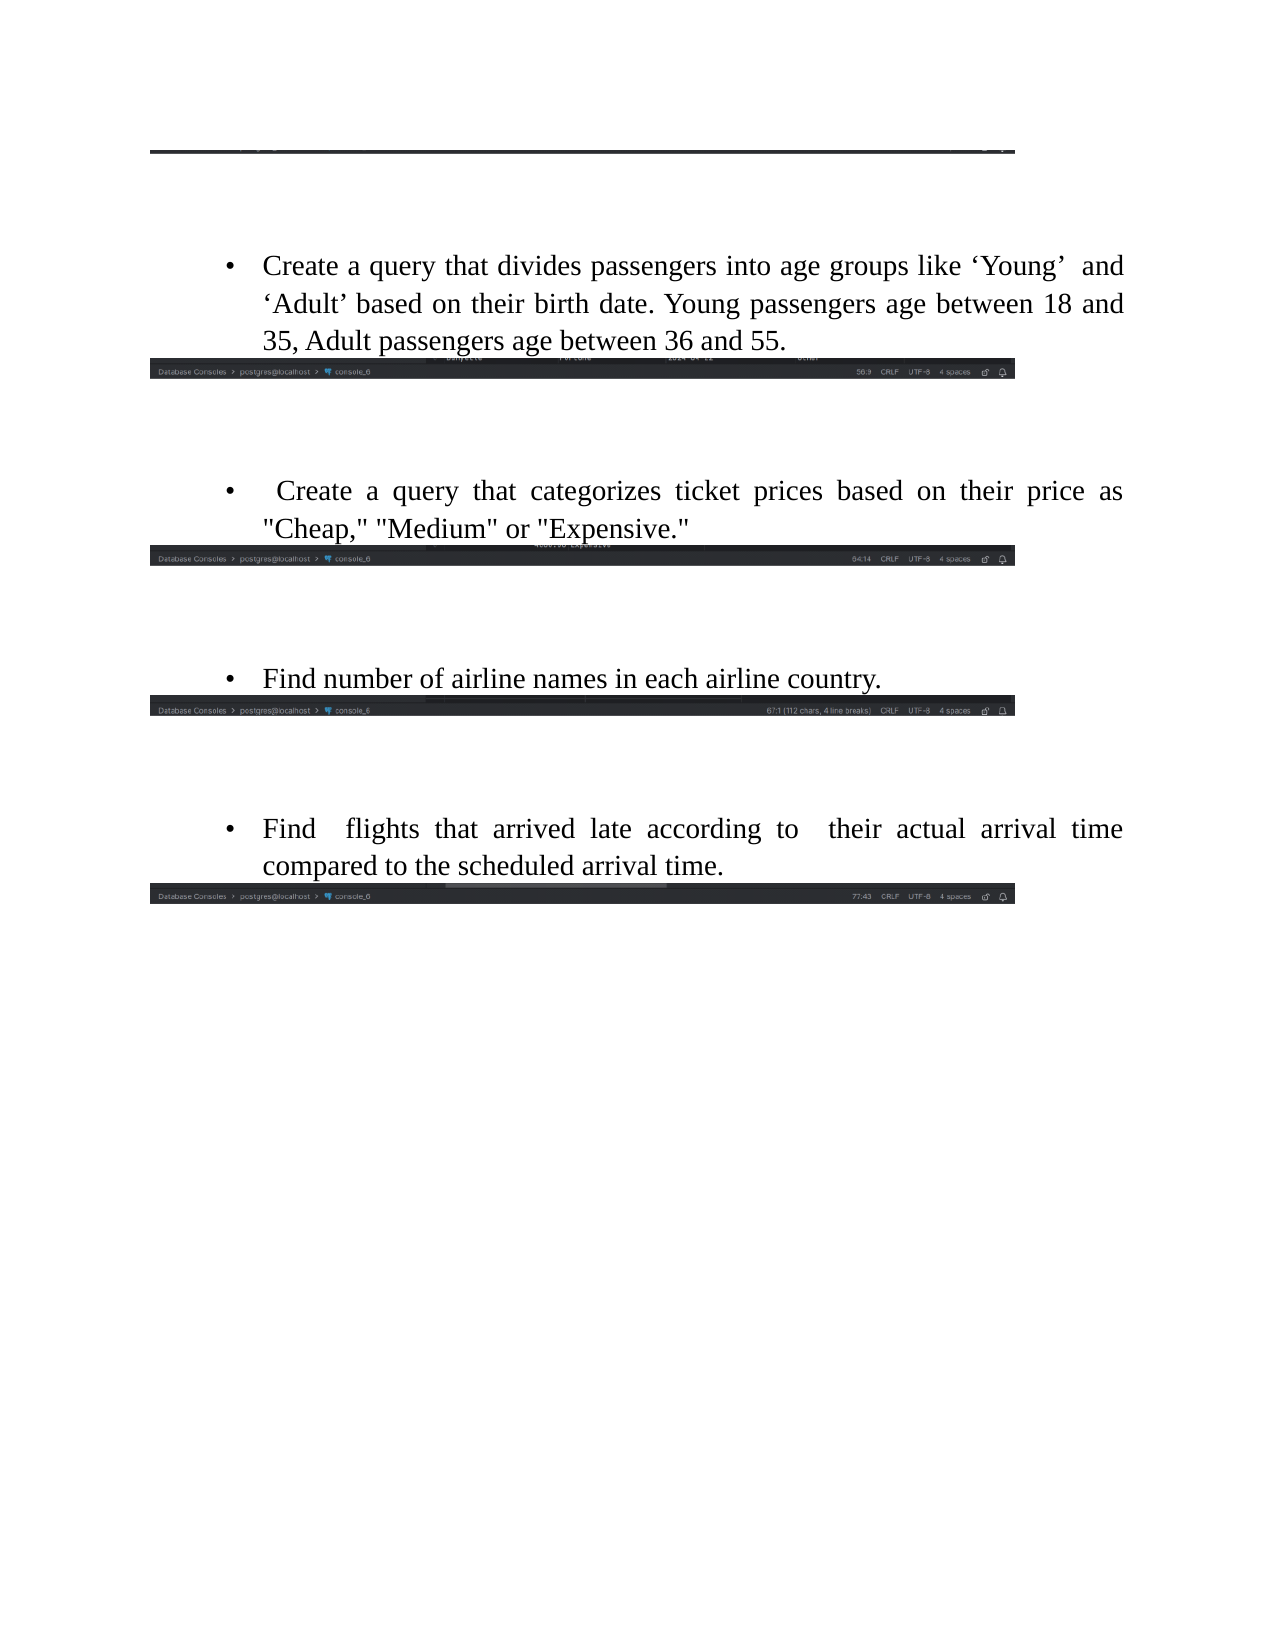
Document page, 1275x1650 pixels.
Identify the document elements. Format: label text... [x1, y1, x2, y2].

list Create a query that categorizes ticket prices based on their price as "Cheap," "Medium" or "Expensive." [225, 471, 1125, 546]
list Find flights that arrived late according to their actual arrival time compared to the scheduled arrival time. [225, 808, 1125, 883]
list Find number of airline names in each airline country. [225, 658, 1125, 696]
list Create a query that divides passengers into age groups like ‘Young’ and ‘Adult’ based on their birth date. Young passengers age between 18 and 35, Adult passengers age between 36 and 55. [225, 246, 1125, 358]
